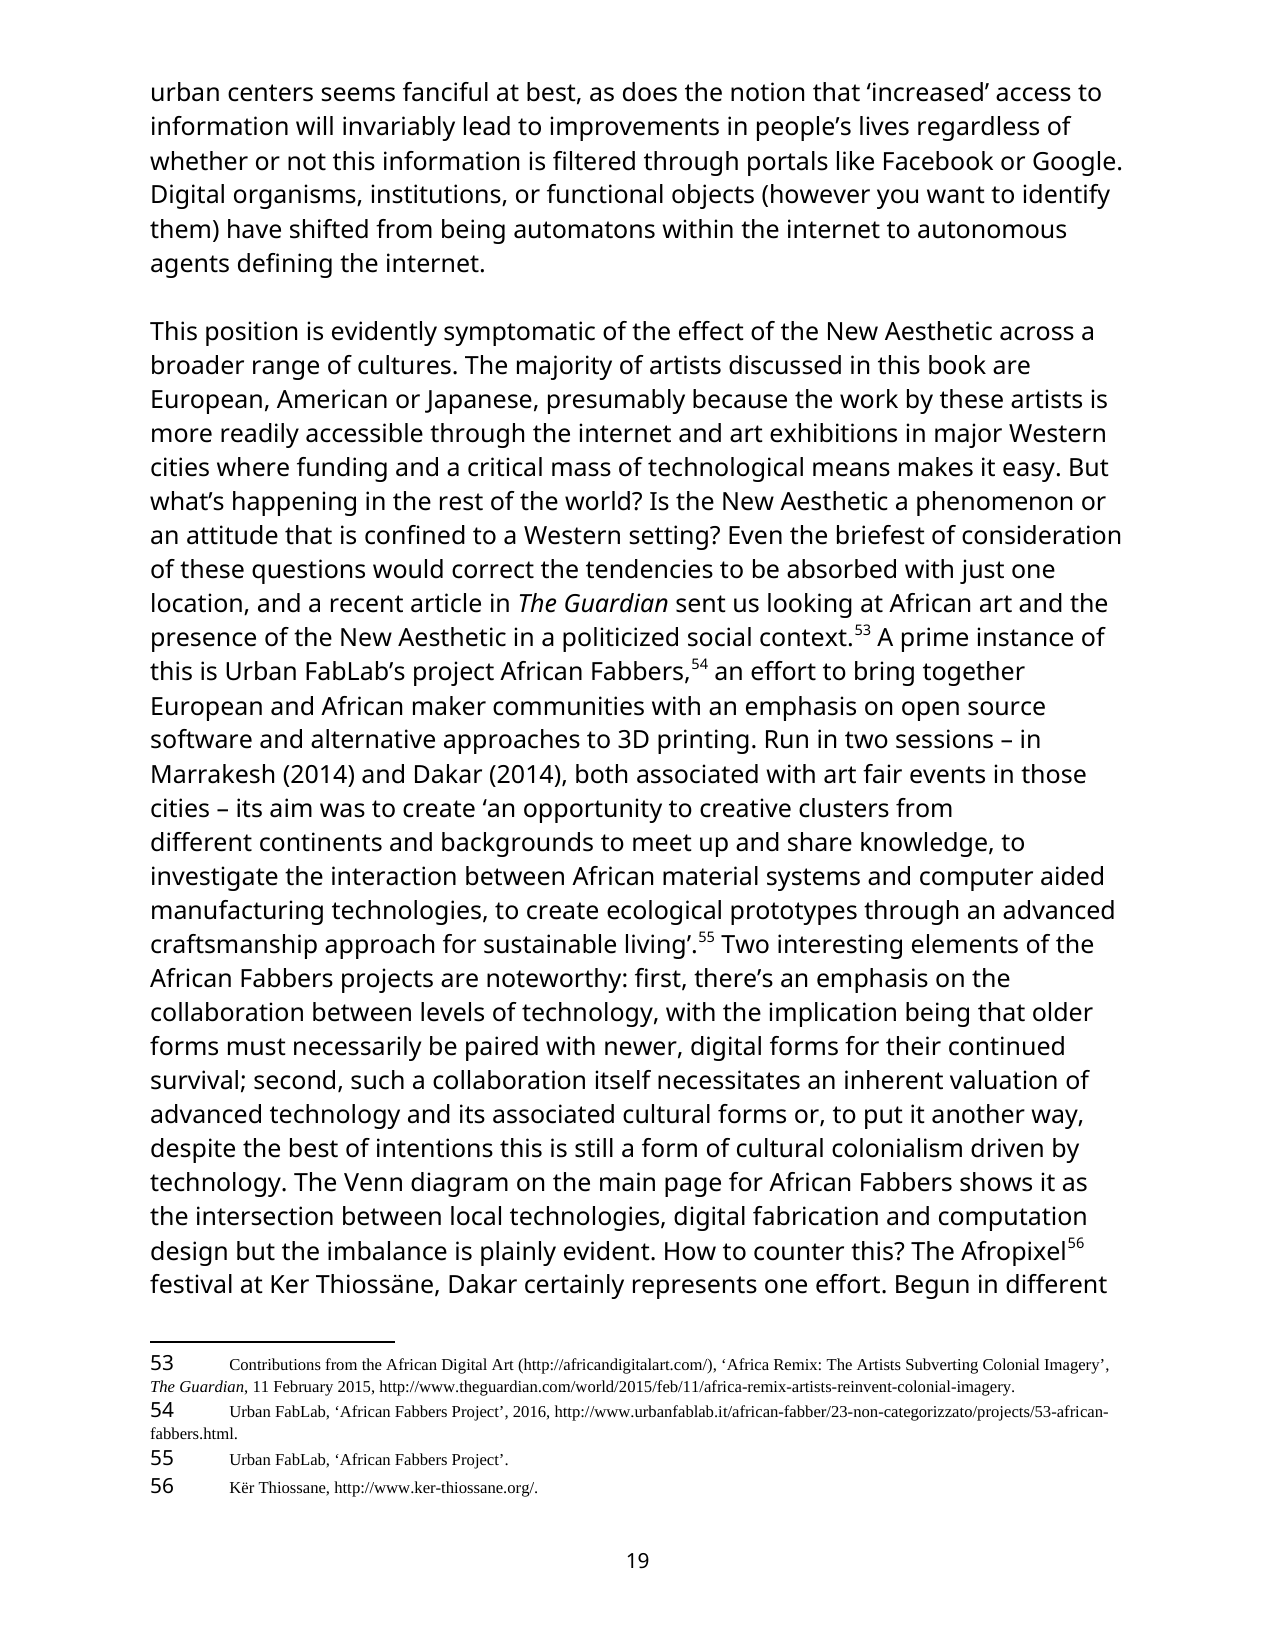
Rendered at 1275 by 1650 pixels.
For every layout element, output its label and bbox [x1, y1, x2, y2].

text [150, 75, 1125, 279]
text [150, 313, 1125, 1301]
